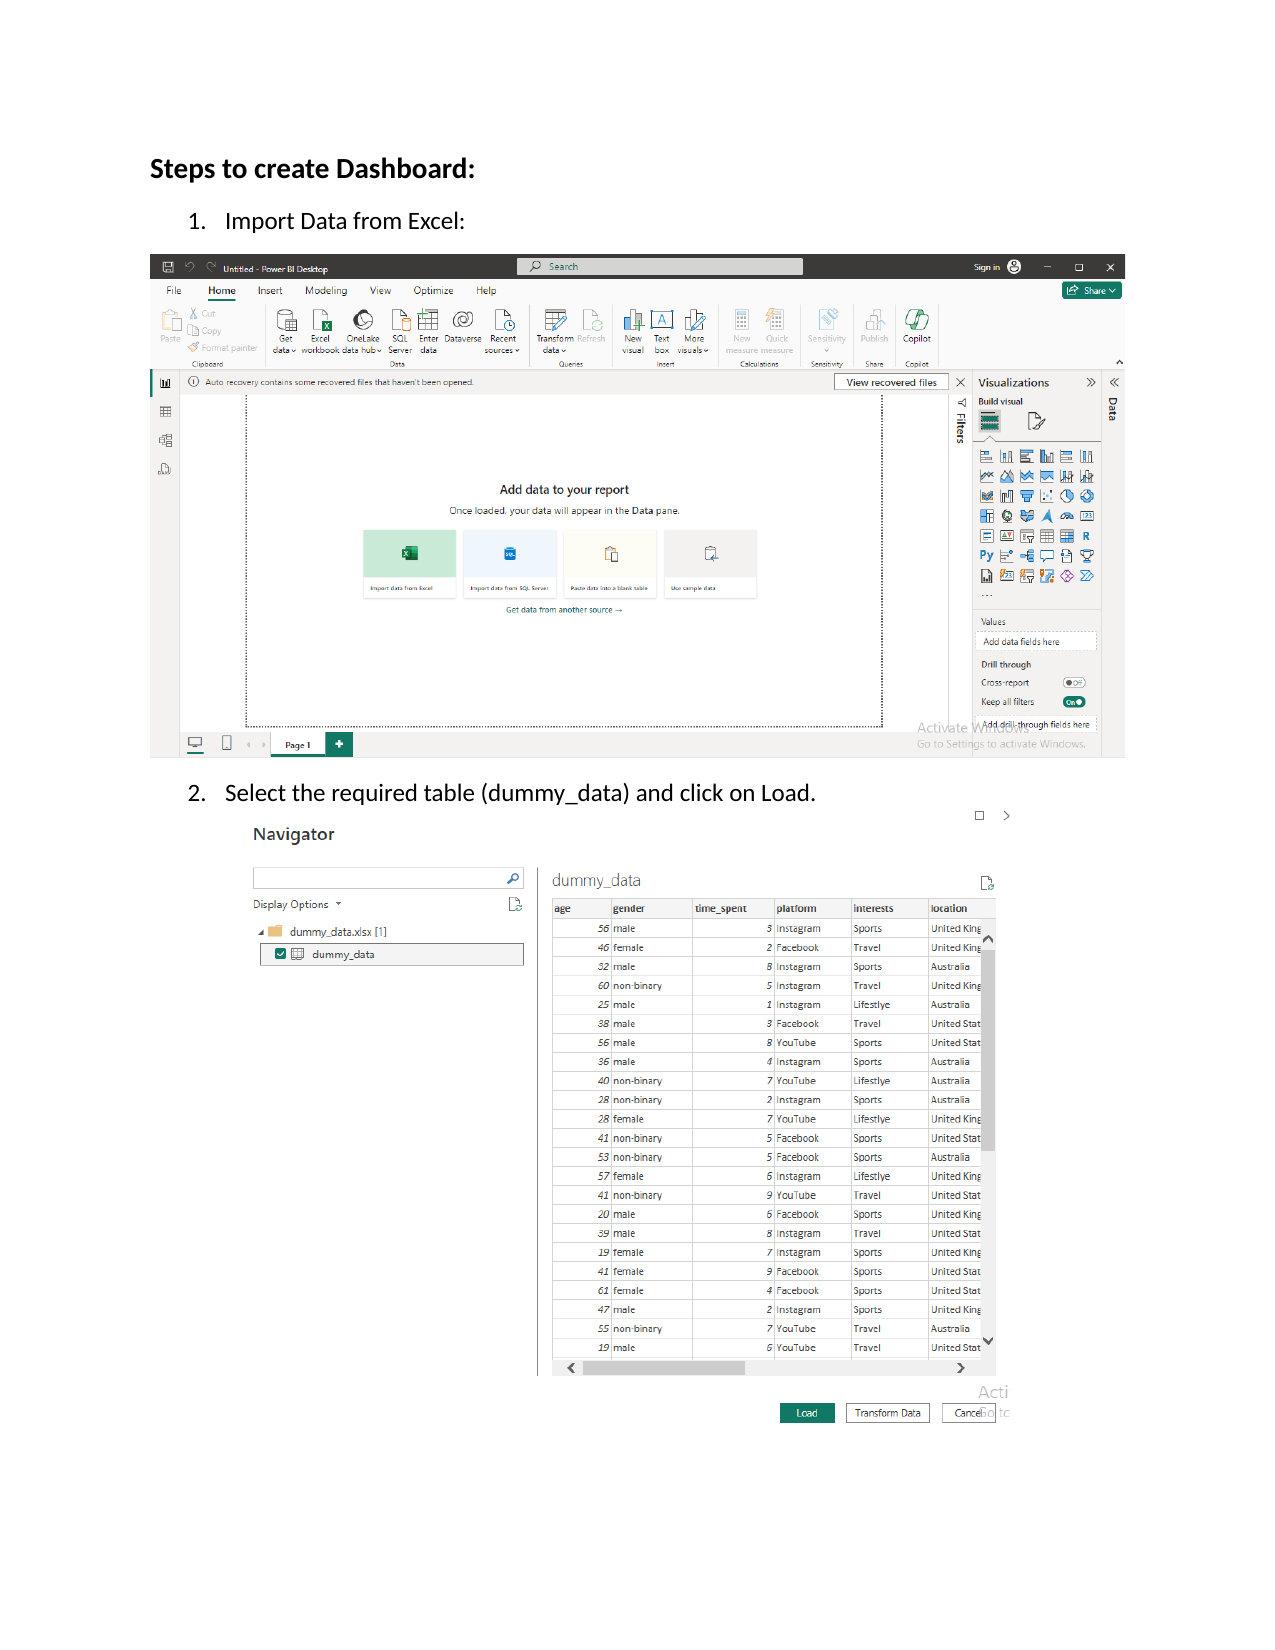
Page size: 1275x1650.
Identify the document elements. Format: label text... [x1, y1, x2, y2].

text Steps to create Dashboard: [150, 150, 1125, 186]
list Import Data from Excel: [187, 205, 1125, 236]
picture [150, 254, 1125, 758]
picture [225, 810, 1010, 1436]
list Select the required table (dummy_data) and click on Load. [187, 777, 1125, 808]
